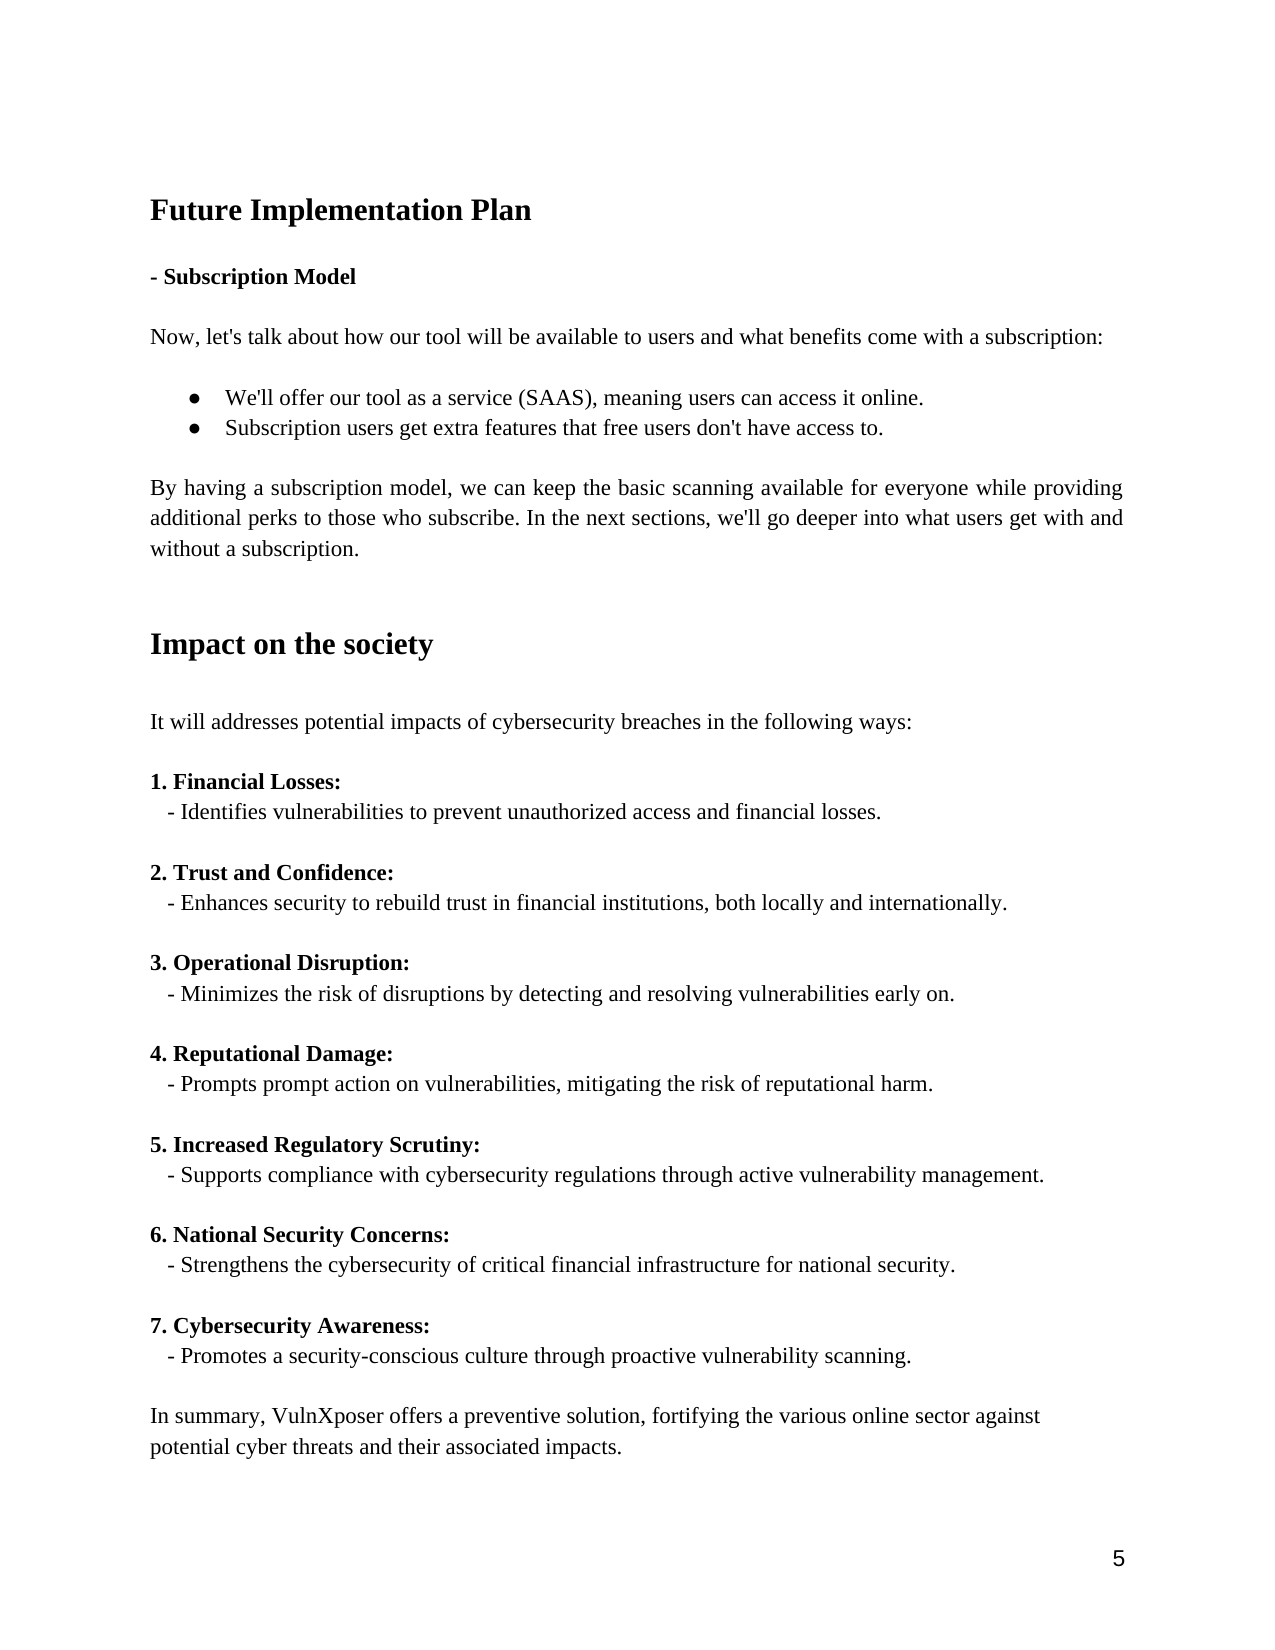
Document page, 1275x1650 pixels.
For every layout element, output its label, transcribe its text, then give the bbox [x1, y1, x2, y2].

text 4. Reputational Damage: [150, 1040, 1125, 1066]
text 7. Cybersecurity Awareness: [150, 1312, 1125, 1338]
text 1. Financial Losses: [150, 768, 1125, 794]
text Future Implementation Plan [150, 150, 1125, 227]
text - Enhances security to rebuild trust in financial institutions, both locally and internationally. [150, 889, 1125, 915]
text - Supports compliance with cybersecurity regulations through active vulnerability management. [150, 1161, 1125, 1187]
text Impact on the society [150, 625, 1125, 661]
text 6. National Security Concerns: [150, 1221, 1125, 1248]
text - Promotes a security-conscious culture through proactive vulnerability scanning. [150, 1342, 1125, 1368]
text - Strengthens the cybersecurity of critical financial infrastructure for national security. [150, 1251, 1125, 1278]
list Subscription users get extra features that free users don't have access to. [187, 414, 1125, 440]
text 2. Trust and Confidence: [150, 859, 1125, 885]
text In summary, VulnXposer offers a preventive solution, fortifying the various online sector against potential cyber threats and their associated impacts. [150, 1402, 1125, 1459]
text Now, let's talk about how our tool will be available to users and what benefits come with a subscription: [150, 323, 1125, 349]
list We'll offer our tool as a service (SAAS), meaning users can access it online. [187, 383, 1125, 410]
text By having a subscription model, we can keep the basic scanning available for everyone while providing additional perks to those who subscribe. In the next sections, we'll go deeper into what users get with and without a subscription. [150, 474, 1125, 561]
text It will addresses potential impacts of cybersecurity breaches in the following ways: [150, 708, 1125, 734]
text 5. Increased Regulatory Scrutiny: [150, 1131, 1125, 1157]
text - Minimizes the risk of disruptions by detecting and resolving vulnerabilities early on. [150, 979, 1125, 1006]
text - Identifies vulnerabilities to prevent unauthorized access and financial losses. [150, 798, 1125, 825]
text - Subscription Model [150, 263, 1125, 289]
text 3. Operational Disruption: [150, 949, 1125, 976]
text - Prompts prompt action on vulnerabilities, mitigating the risk of reputational harm. [150, 1070, 1125, 1097]
